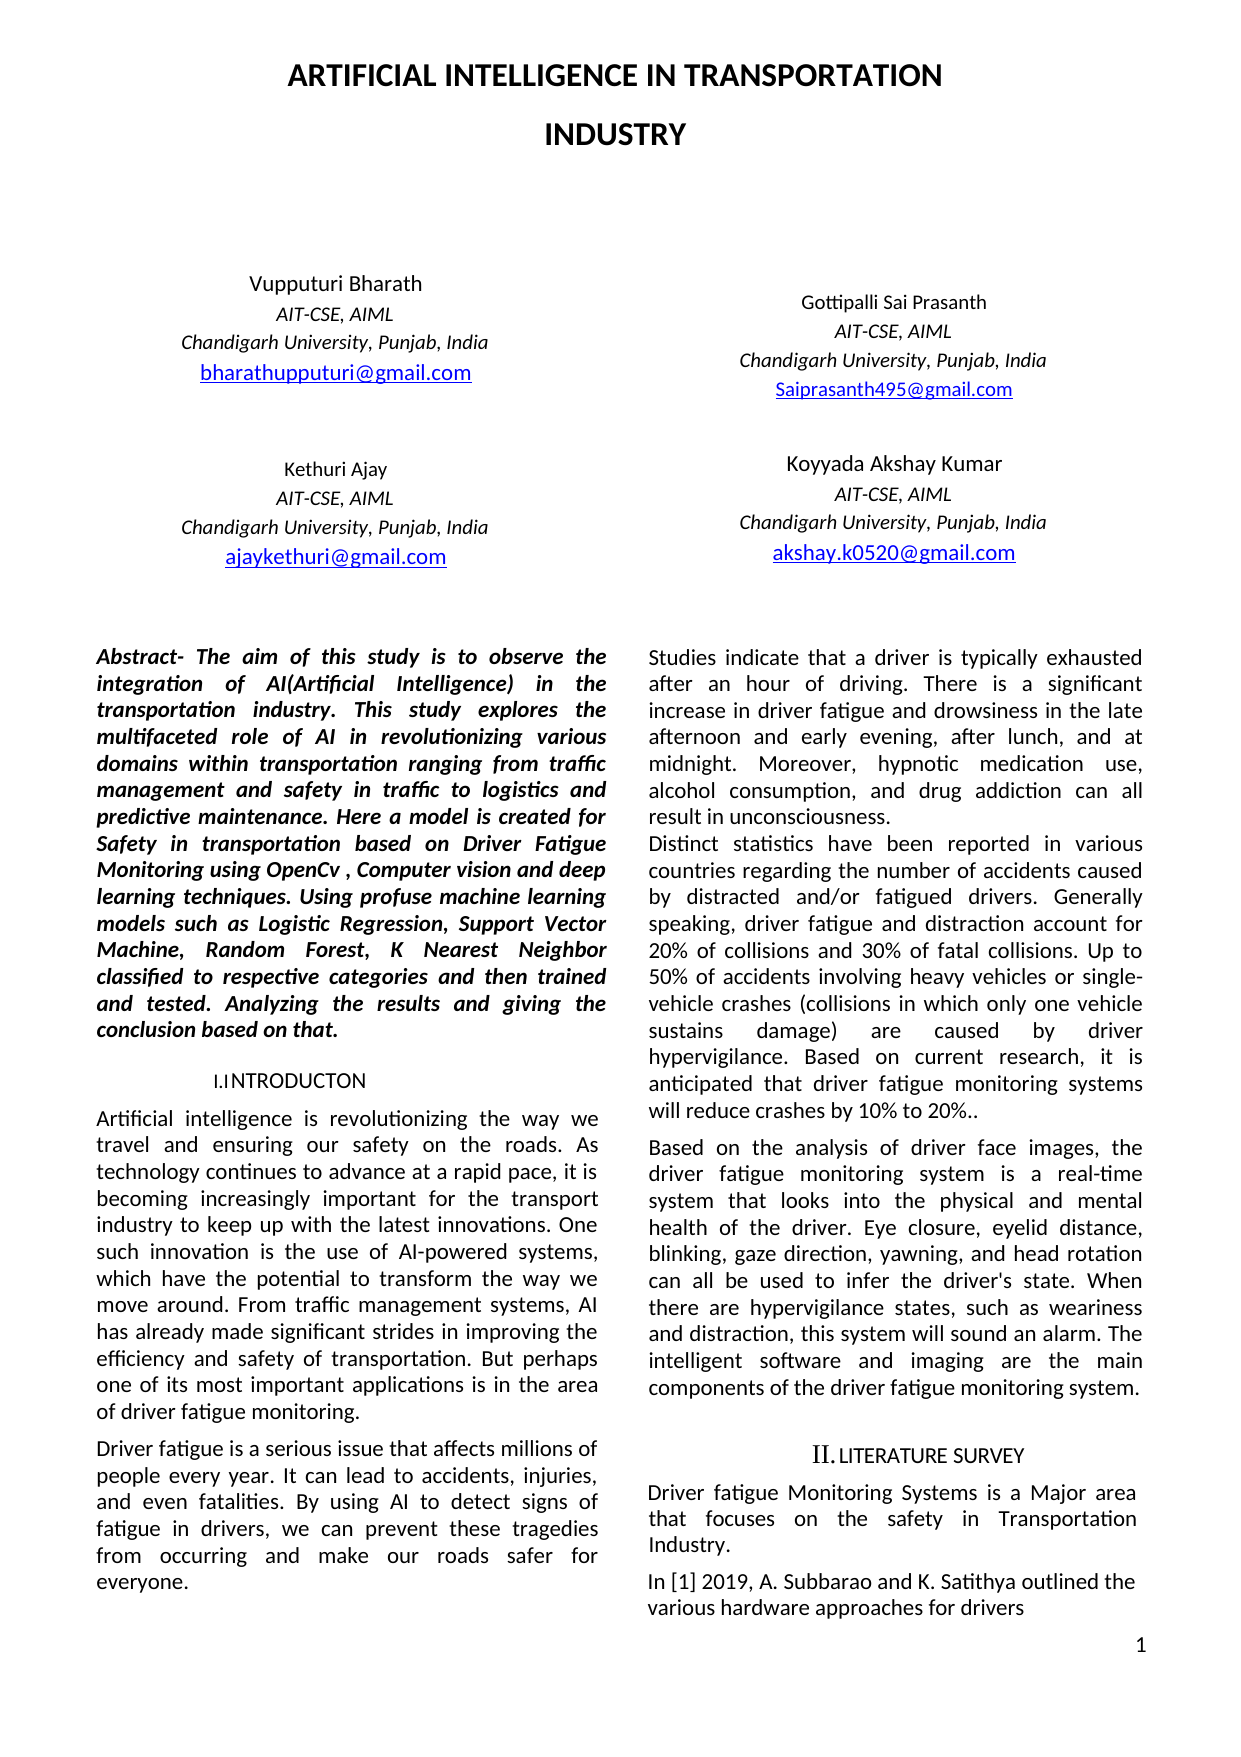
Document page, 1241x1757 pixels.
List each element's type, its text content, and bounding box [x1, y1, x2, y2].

text In [1] 2019, A. Subbarao and K. Satithya outlined the various hardware approaches for drivers [647, 1568, 1137, 1621]
text Chandigarh University, Punjab, India [181, 329, 491, 355]
text Koyyada Akshay Kumar [739, 449, 1050, 477]
text AIT-CSE, AIML [181, 301, 491, 326]
text Kethuri Ajay [181, 457, 491, 482]
text Saiprasanth495@gmail.com [739, 376, 1049, 401]
text akshay.k0520@gmail.com [739, 538, 1049, 566]
text Based on the analysis of driver face images, the driver fatigue monitoring system is a real-time system that looks into the physical and mental health of the driver. Eye closure, eyelid distance, blinking, gaze direction, yawning, and head rotation can all be used to infer the driver's state. When there are hypervigilance states, such as weariness and distraction, this system will sound an alarm. The intelligent software and imaging are the main components of the driver fatigue monitoring system. [648, 1134, 1143, 1401]
text AIT-CSE, AIML [739, 481, 1049, 506]
list LITERATURE SURVEY [812, 1438, 1169, 1469]
text Driver fatigue is a serious issue that affects millions of people every year. It can lead to accidents, injuries, and even fatalities. By using AI to detect signs of fatigue in drivers, we can prevent these tragedies from occurring and make our roads safer for everyone. [96, 1436, 598, 1596]
text AIT-CSE, AIML [181, 485, 491, 511]
text Studies indicate that a driver is typically exhausted after an hour of driving. There is a significant increase in driver fatigue and drowsiness in the late afternoon and early evening, after lunch, and at midnight. Moreover, hypnotic medication use, alcohol consumption, and drug addiction can all result in unconsciousness. [648, 644, 1143, 831]
text Vupputuri Bharath [181, 269, 491, 297]
text Driver fatigue Monitoring Systems is a Major area that focuses on the safety in Transportation Industry. [647, 1479, 1137, 1558]
text Chandigarh University, Punjab, India [181, 514, 491, 540]
text Distinct statistics have been reported in various countries regarding the number of accidents caused by distracted and/or fatigued drivers. Generally speaking, driver fatigue and distraction account for 20% of collisions and 30% of fatal collisions. Up to 50% of accidents involving heavy vehicles or single-vehicle crashes (collisions in which only one vehicle sustains damage) are caused by driver hypervigilance. Based on current research, it is anticipated that driver fatigue monitoring systems will reduce crashes by 10% to 20%.. [648, 831, 1143, 1124]
text Artificial intelligence is revolutionizing the way we travel and ensuring our safety on the roads. As technology continues to advance at a rapid pace, it is becoming increasingly important for the transport industry to keep up with the latest innovations. One such innovation is the use of AI-powered systems, which have the potential to transform the way we move around. From traffic management systems, AI has already made significant strides in improving the efficiency and safety of transportation. But perhaps one of its most important applications is in the area of driver fatigue monitoring. [96, 1105, 598, 1425]
text Chandigarh University, Punjab, India [739, 347, 1049, 373]
text bharathupputuri@gmail.com [181, 358, 491, 386]
list NTRODUCTON [213, 1066, 606, 1094]
text AIT-CSE, AIML [739, 318, 1049, 344]
text Chandigarh University, Punjab, India [739, 509, 1049, 535]
title ARTIFICIAL INTELLIGENCE IN TRANSPORTATION INDUSTRY [287, 54, 1081, 154]
text Abstract- The aim of this study is to observe the integration of AI(Artificial Intelligence) in the transportation industry. This study explores the multifaceted role of AI in revolutionizing various domains within transportation ranging from traffic management and safety in traffic to logistics and predictive maintenance. Here a model is created for Safety in transportation based on Driver Fatigue Monitoring using OpenCv , Computer vision and deep learning techniques. Using profuse machine learning models such as Logistic Regression, Support Vector Machine, Random Forest, K Nearest Neighbor classified to respective categories and then trained and tested. Analyzing the results and giving the conclusion based on that. [96, 643, 606, 1043]
text ajaykethuri@gmail.com [181, 542, 491, 570]
text Gottipalli Sai Prasanth [739, 289, 1049, 315]
